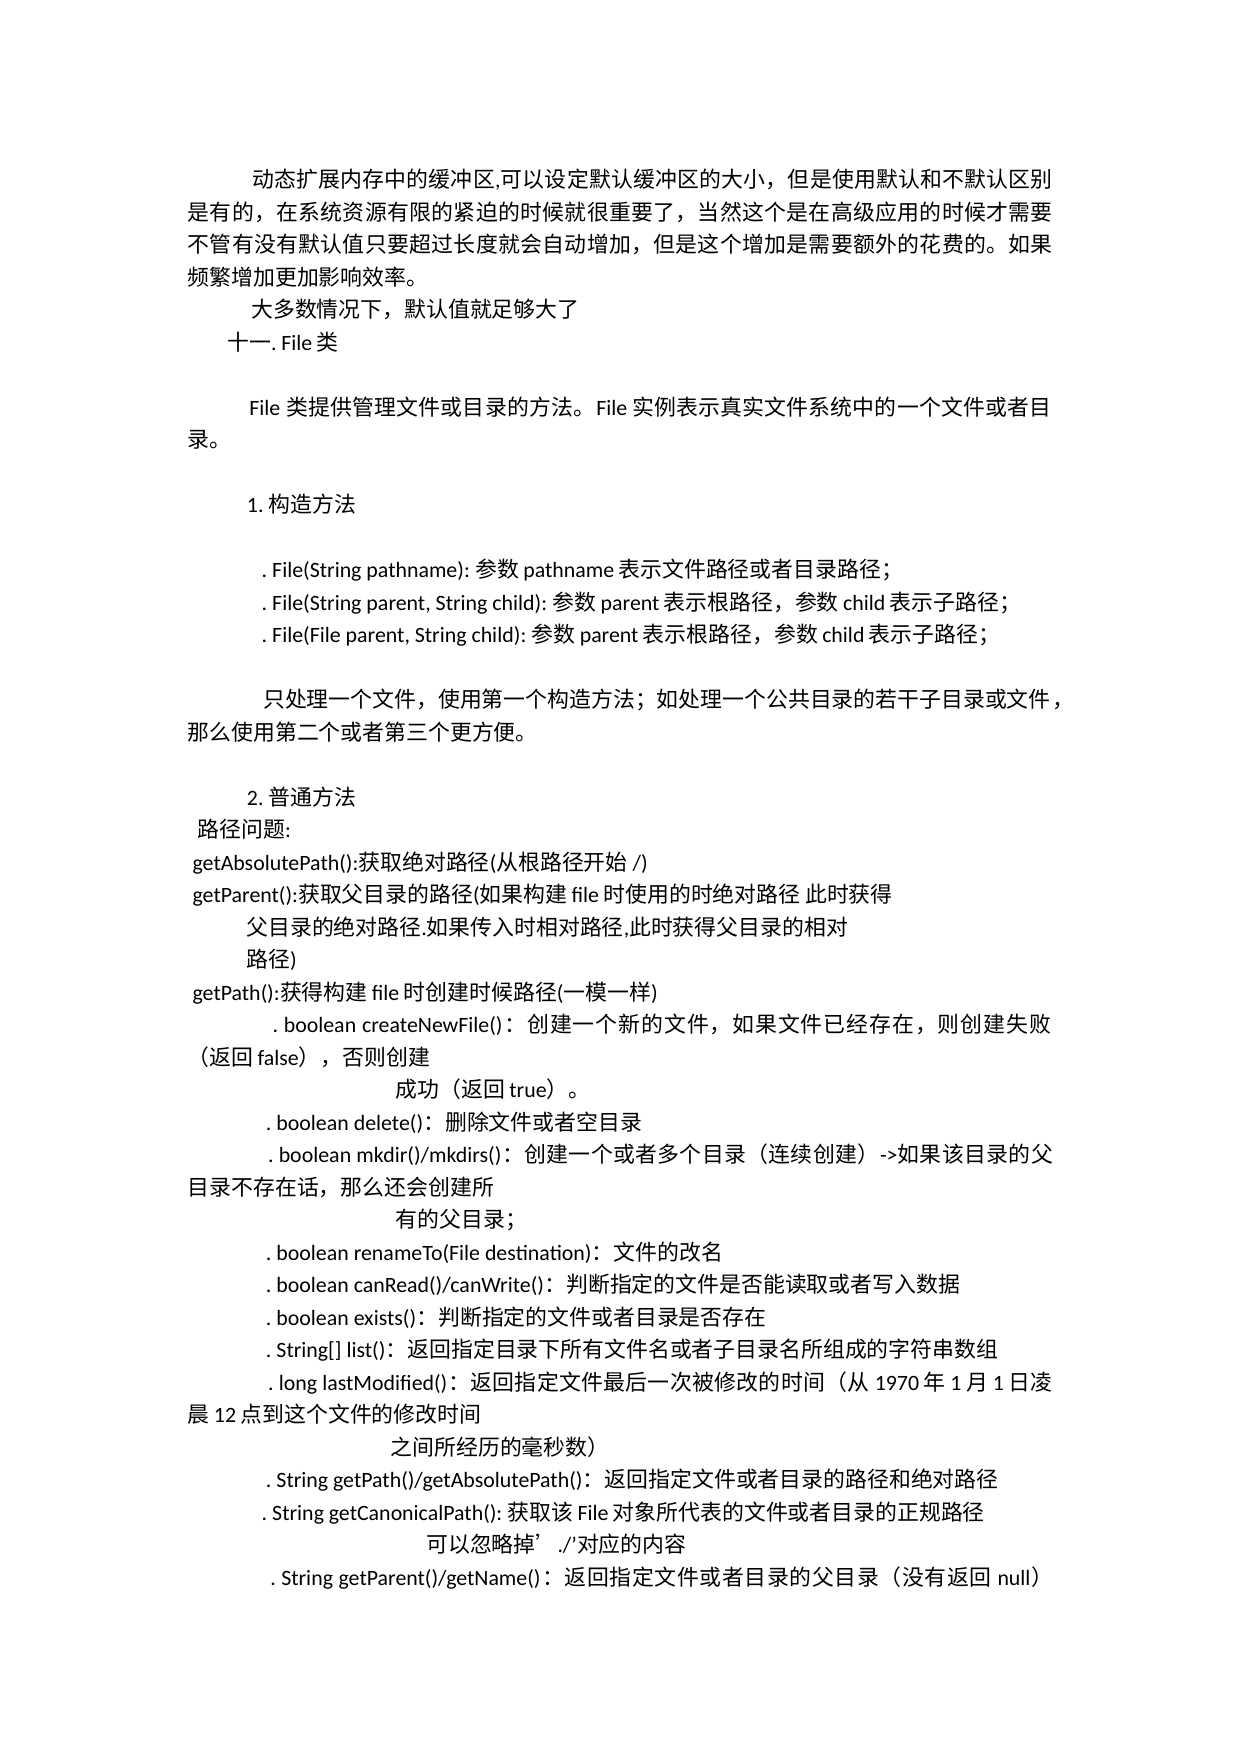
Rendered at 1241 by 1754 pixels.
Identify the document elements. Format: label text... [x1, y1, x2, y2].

text . File(String pathname): 参数pathname表示文件路径或者目录路径； [187, 552, 1053, 584]
text . String[] list()：返回指定目录下所有文件名或者子目录名所组成的字符串数组 [187, 1332, 1053, 1364]
text . File(String parent, String child): 参数parent表示根路径，参数child表示子路径； [187, 584, 1053, 617]
text 只处理一个文件，使用第一个构造方法；如处理一个公共目录的若干子目录或文件，那么使用第二个或者第三个更方便。 [187, 682, 1053, 747]
text File类提供管理文件或目录的方法。File实例表示真实文件系统中的一个文件或者目录。 [187, 389, 1053, 454]
text getPath():获得构建file时创建时候路径(一模一样) [187, 974, 1053, 1007]
text 动态扩展内存中的缓冲区,可以设定默认缓冲区的大小，但是使用默认和不默认区别是有的，在系统资源有限的紧迫的时候就很重要了，当然这个是在高级应用的时候才需要，不管有没有默认值只要超过长度就会自动增加，但是这个增加是需要额外的花费的。如果频繁增加更加影响效率。 [187, 162, 1053, 292]
text 十一. File类 [187, 324, 1053, 357]
text 路径问题: [187, 812, 1053, 844]
text . File(File parent, String child): 参数parent表示根路径，参数child表示子路径； [187, 617, 1053, 649]
text . boolean canRead()/canWrite()：判断指定的文件是否能读取或者写入数据 [187, 1267, 1053, 1299]
text . boolean delete()：删除文件或者空目录 [187, 1104, 1053, 1137]
text . boolean createNewFile()：创建一个新的文件，如果文件已经存在，则创建失败（返回false），否则创建 [187, 1007, 1053, 1072]
text 大多数情况下，默认值就足够大了 [187, 292, 1053, 324]
text 之间所经历的毫秒数） [187, 1429, 1053, 1462]
text 可以忽略掉’./’对应的内容 [187, 1527, 1053, 1559]
text 成功（返回true）。 [187, 1072, 1053, 1104]
text getParent():获取父目录的路径(如果构建file时使用的时绝对路径 此时获得 [187, 877, 1053, 909]
text 路径) [187, 942, 1053, 974]
text . long lastModified()：返回指定文件最后一次被修改的时间（从1970年1月1日凌晨12点到这个文件的修改时间 [187, 1364, 1053, 1429]
text . boolean renameTo(File destination)：文件的改名 [187, 1234, 1053, 1267]
text getAbsolutePath():获取绝对路径(从根路径开始 /) [187, 844, 1053, 877]
text . String getPath()/getAbsolutePath()：返回指定文件或者目录的路径和绝对路径 [187, 1462, 1053, 1494]
text 1. 构造方法 [187, 487, 1053, 519]
text . String getCanonicalPath(): 获取该File对象所代表的文件或者目录的正规路径 [187, 1494, 1053, 1527]
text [187, 1559, 1053, 1592]
text 有的父目录； [187, 1202, 1053, 1234]
text 2. 普通方法 [187, 779, 1053, 812]
text . boolean mkdir()/mkdirs()：创建一个或者多个目录（连续创建）->如果该目录的父目录不存在话，那么还会创建所 [187, 1137, 1053, 1202]
text . boolean exists()：判断指定的文件或者目录是否存在 [187, 1299, 1053, 1332]
text 父目录的绝对路径.如果传入时相对路径,此时获得父目录的相对 [187, 909, 1053, 942]
